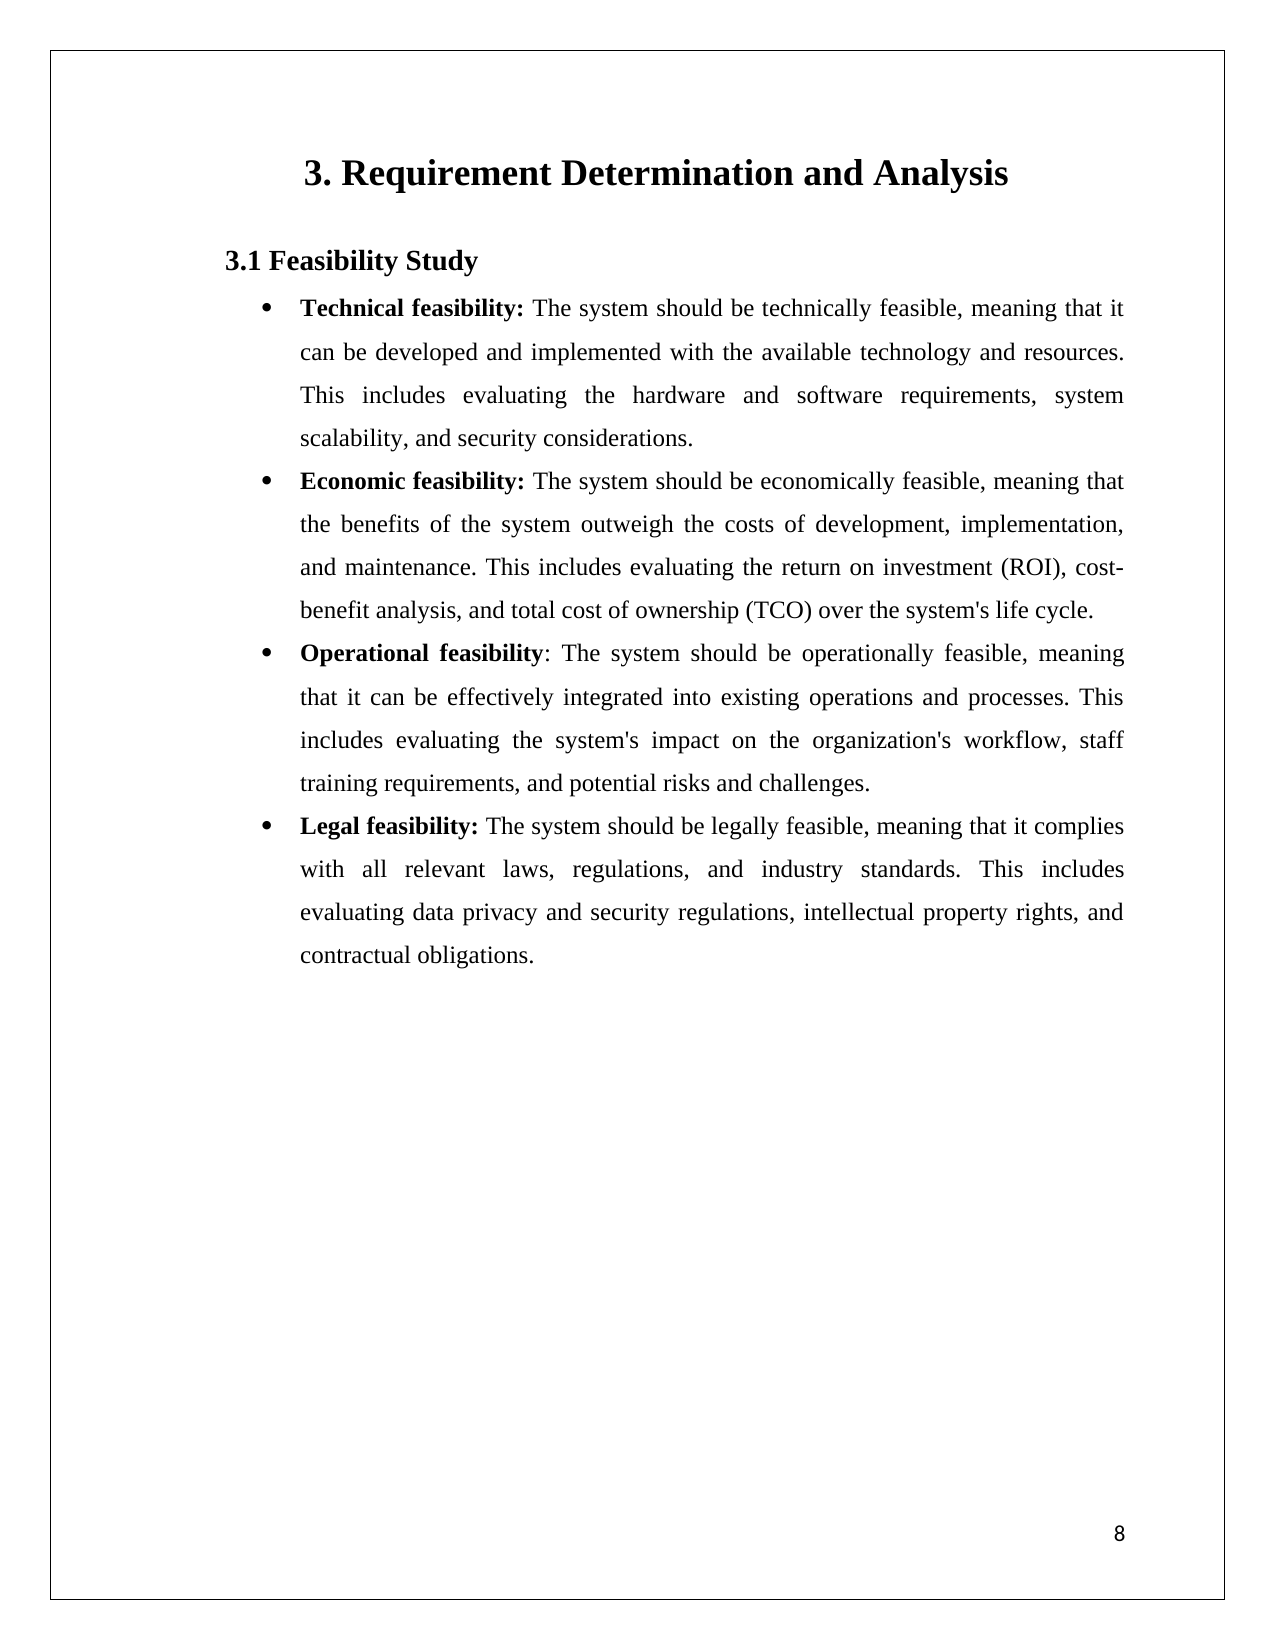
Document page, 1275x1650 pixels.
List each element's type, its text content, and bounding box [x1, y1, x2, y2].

list Requirement Determination and Analysis [187, 150, 1125, 193]
list Economic feasibility: The system should be economically feasible, meaning that the benefits of the system outweigh the costs of development, implementation, and maintenance. This includes evaluating the return on investment (ROI), cost-benefit analysis, and total cost of ownership (TCO) over the system's life cycle. [262, 466, 1125, 624]
list Legal feasibility: The system should be legally feasible, meaning that it complies with all relevant laws, regulations, and industry standards. This includes evaluating data privacy and security regulations, intellectual property rights, and contractual obligations. [262, 811, 1125, 969]
list Feasibility Study [225, 243, 1125, 277]
list Operational feasibility: The system should be operationally feasible, meaning that it can be effectively integrated into existing operations and processes. This includes evaluating the system's impact on the organization's workflow, staff training requirements, and potential risks and challenges. [262, 638, 1125, 797]
list Technical feasibility: The system should be technically feasible, meaning that it can be developed and implemented with the available technology and resources. This includes evaluating the hardware and software requirements, system scalability, and security considerations. [262, 293, 1125, 452]
